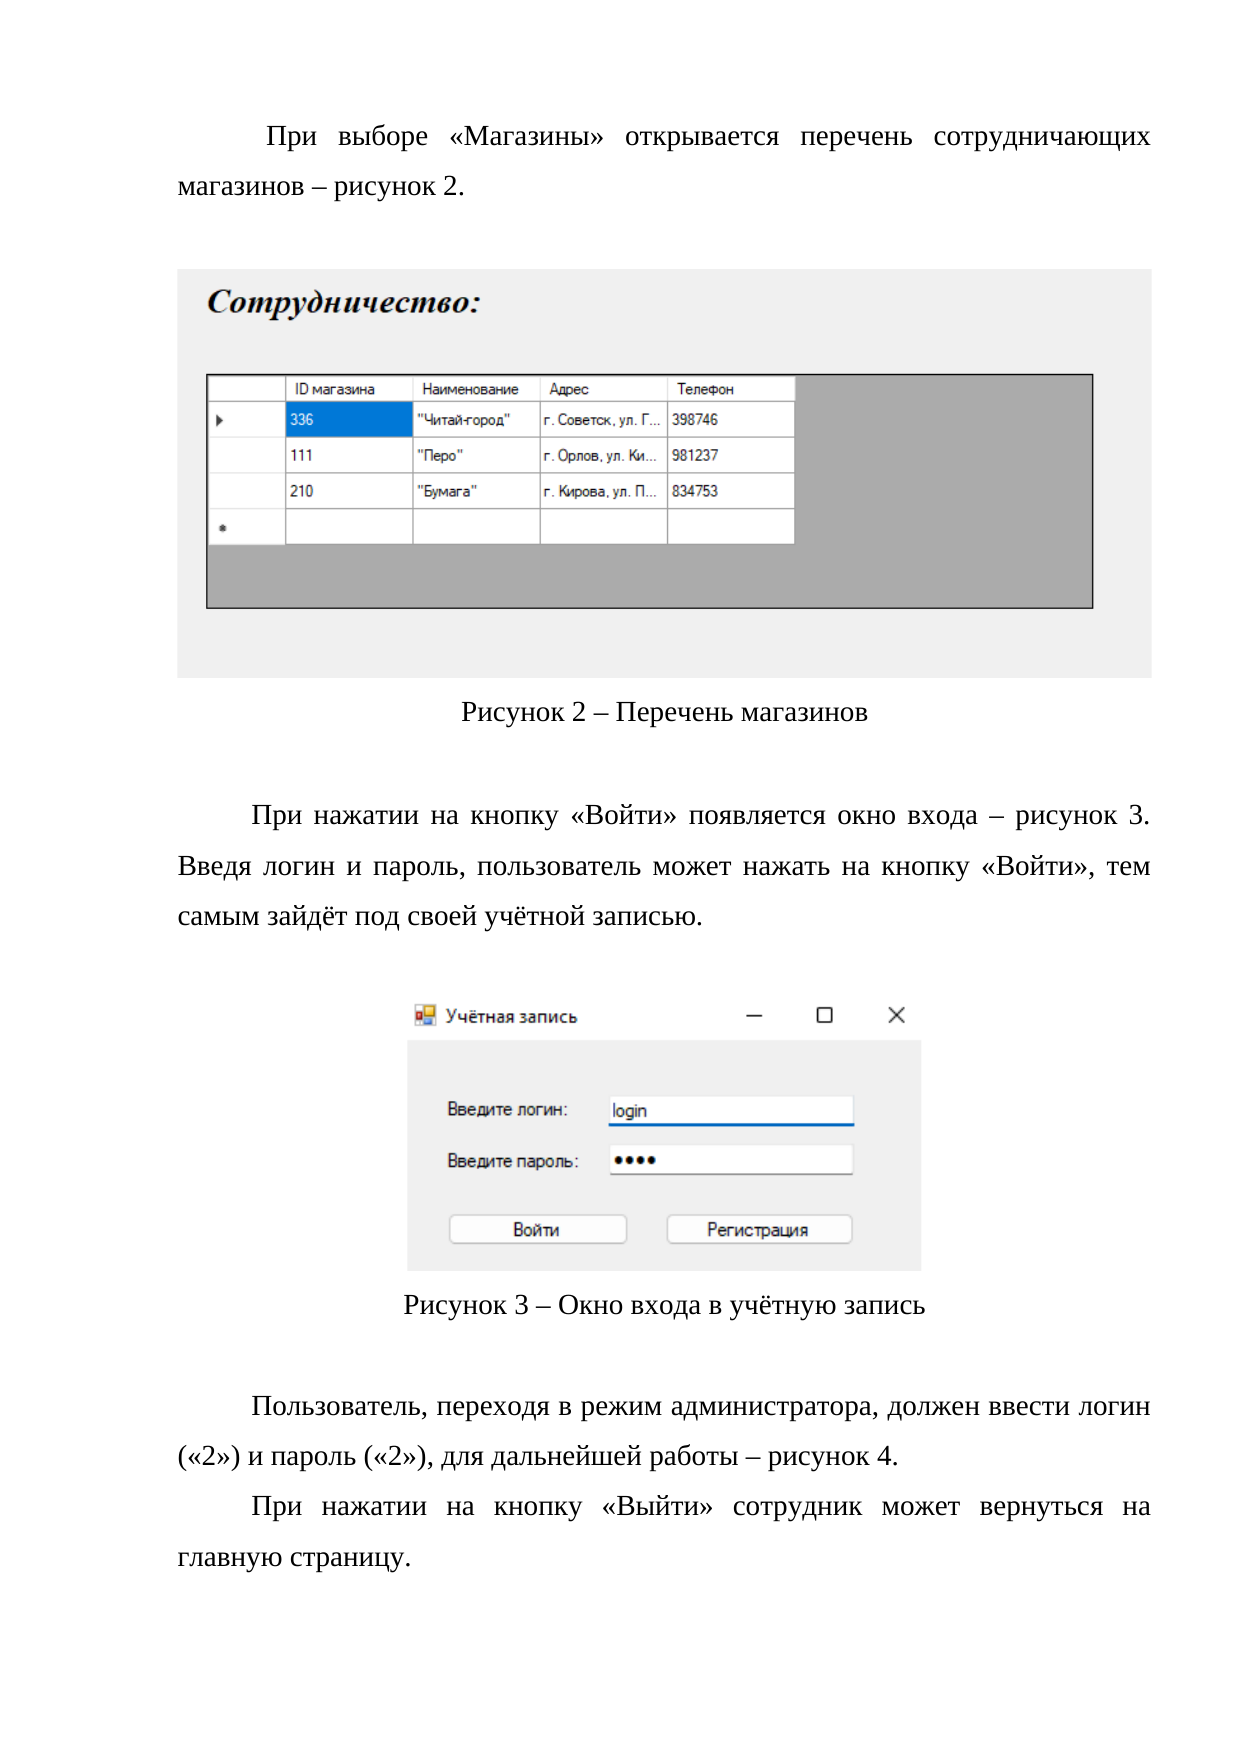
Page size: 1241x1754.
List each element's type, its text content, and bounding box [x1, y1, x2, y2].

picture [177, 269, 1152, 678]
text При нажатии на кнопку «Выйти» сотрудник может вернуться на главную страницу. [177, 1488, 1152, 1572]
text Рисунок 3 – Окно входа в учётную запись [177, 1287, 1152, 1321]
text При выборе «Магазины» открывается перечень сотрудничающих магазинов – рисунок 2. [177, 118, 1152, 202]
text Рисунок 2 – Перечень магазинов [177, 694, 1152, 728]
picture [407, 998, 922, 1271]
text Пользователь, переходя в режим администратора, должен ввести логин («2») и пароль («2»), для дальнейшей работы – рисунок 4. [177, 1388, 1152, 1472]
text При нажатии на кнопку «Войти» появляется окно входа – рисунок 3. Введя логин и пароль, пользователь может нажать на кнопку «Войти», тем самым зайдёт под своей учётной записью. [177, 797, 1152, 931]
